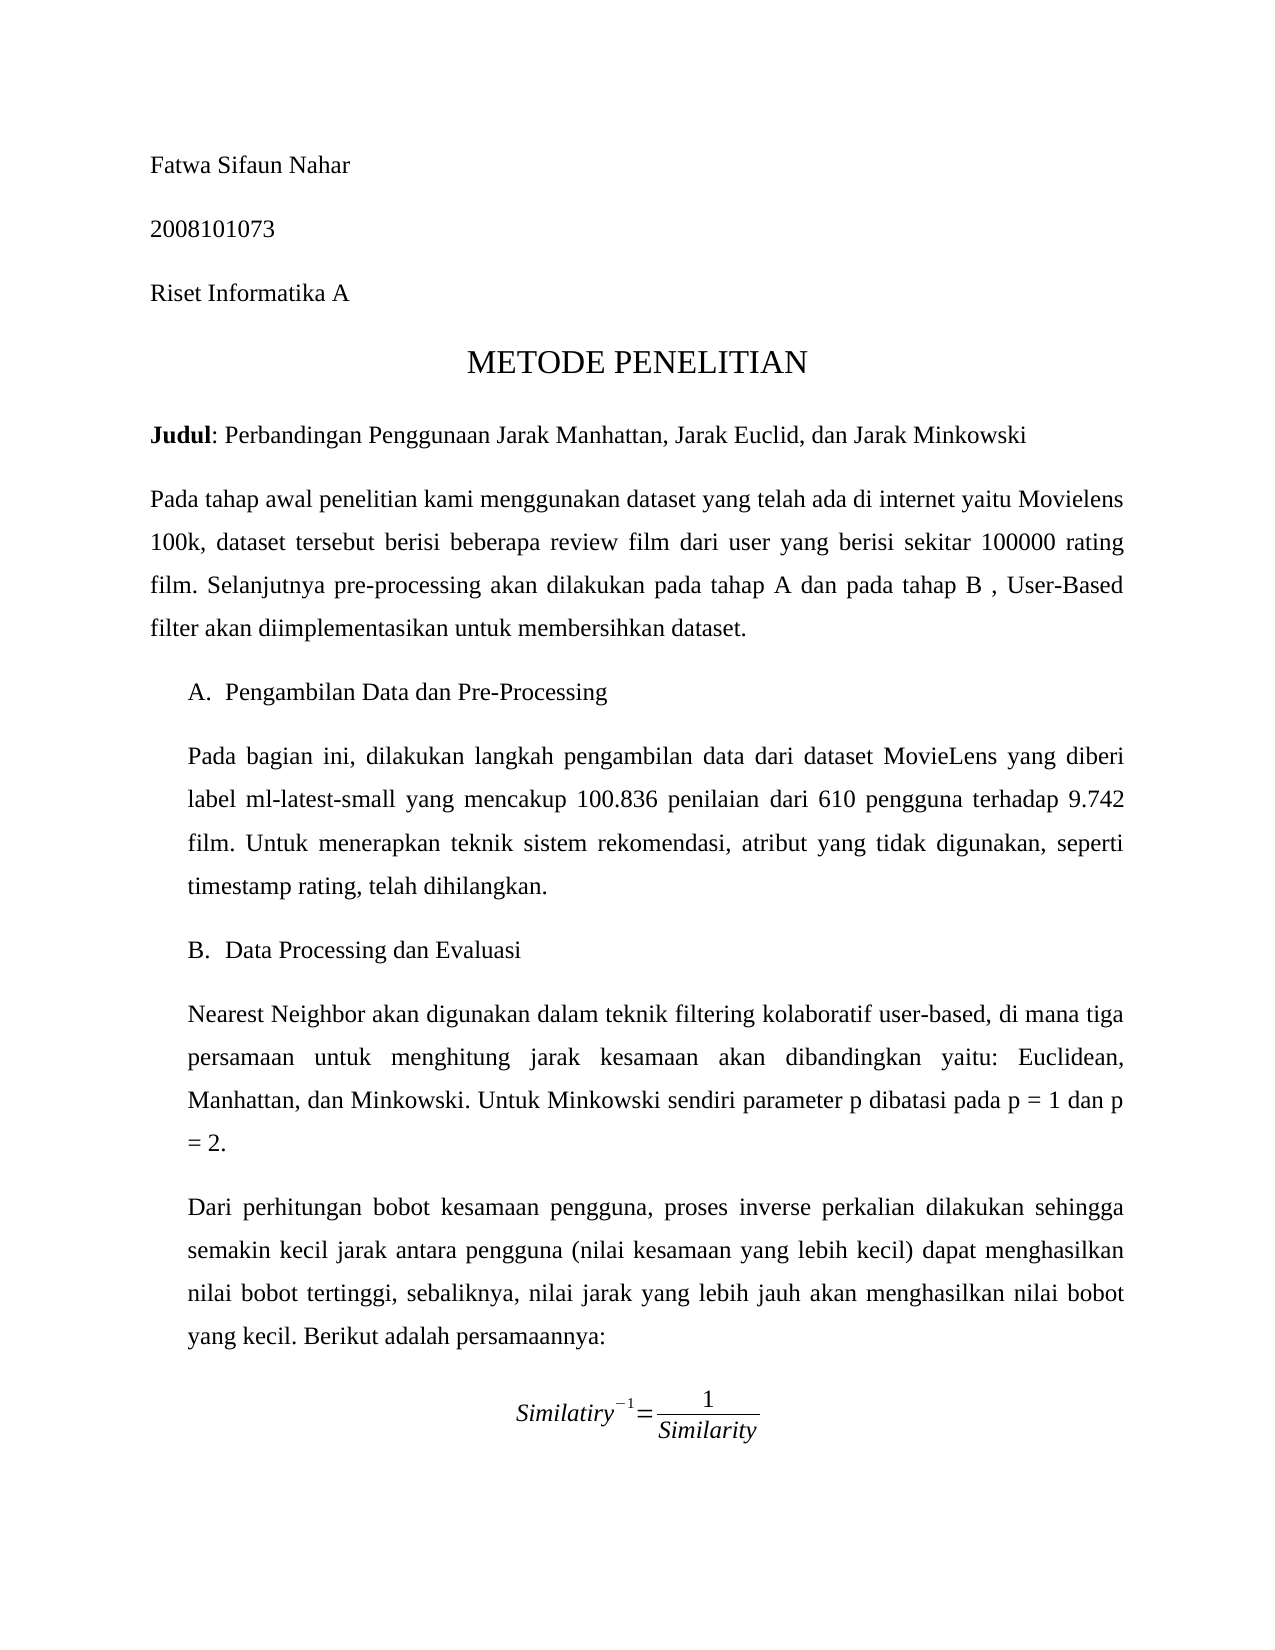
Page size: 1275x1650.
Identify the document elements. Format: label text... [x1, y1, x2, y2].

text Judul: Perbandingan Penggunaan Jarak Manhattan, Jarak Euclid, dan Jarak Minkowski [150, 420, 1125, 449]
text Nearest Neighbor akan digunakan dalam teknik filtering kolaboratif user-based, di mana tiga persamaan untuk menghitung jarak kesamaan akan dibandingkan yaitu: Euclidean, Manhattan, dan Minkowski. Untuk Minkowski sendiri parameter p dibatasi pada p = 1 dan p = 2. [187, 999, 1125, 1157]
text Fatwa Sifaun Nahar [150, 150, 1125, 179]
text 2008101073 [150, 214, 1125, 243]
list Pengambilan Data dan Pre-Processing [187, 677, 1125, 706]
list Data Processing dan Evaluasi [187, 935, 1125, 963]
text Dari perhitungan bobot kesamaan pengguna, proses inverse perkalian dilakukan sehingga semakin kecil jarak antara pengguna (nilai kesamaan yang lebih kecil) dapat menghasilkan nilai bobot tertinggi, sebaliknya, nilai jarak yang lebih jauh akan menghasilkan nilai bobot yang kecil. Berikut adalah persamaannya: [187, 1192, 1125, 1350]
text Riset Informatika A [150, 278, 1125, 307]
text Pada bagian ini, dilakukan langkah pengambilan data dari dataset MovieLens yang diberi label ml-latest-small yang mencakup 100.836 penilaian dari 610 pengguna terhadap 9.742 film. Untuk menerapkan teknik sistem rekomendasi, atribut yang tidak digunakan, seperti timestamp rating, telah dihilangkan. [187, 741, 1125, 899]
text METODE PENELITIAN [150, 342, 1125, 380]
text Pada tahap awal penelitian kami menggunakan dataset yang telah ada di internet yaitu Movielens 100k, dataset tersebut berisi beberapa review film dari user yang berisi sekitar 100000 rating film. Selanjutnya pre-processing akan dilakukan pada tahap A dan pada tahap B , User-Based filter akan diimplementasikan untuk membersihkan dataset. [150, 484, 1125, 642]
